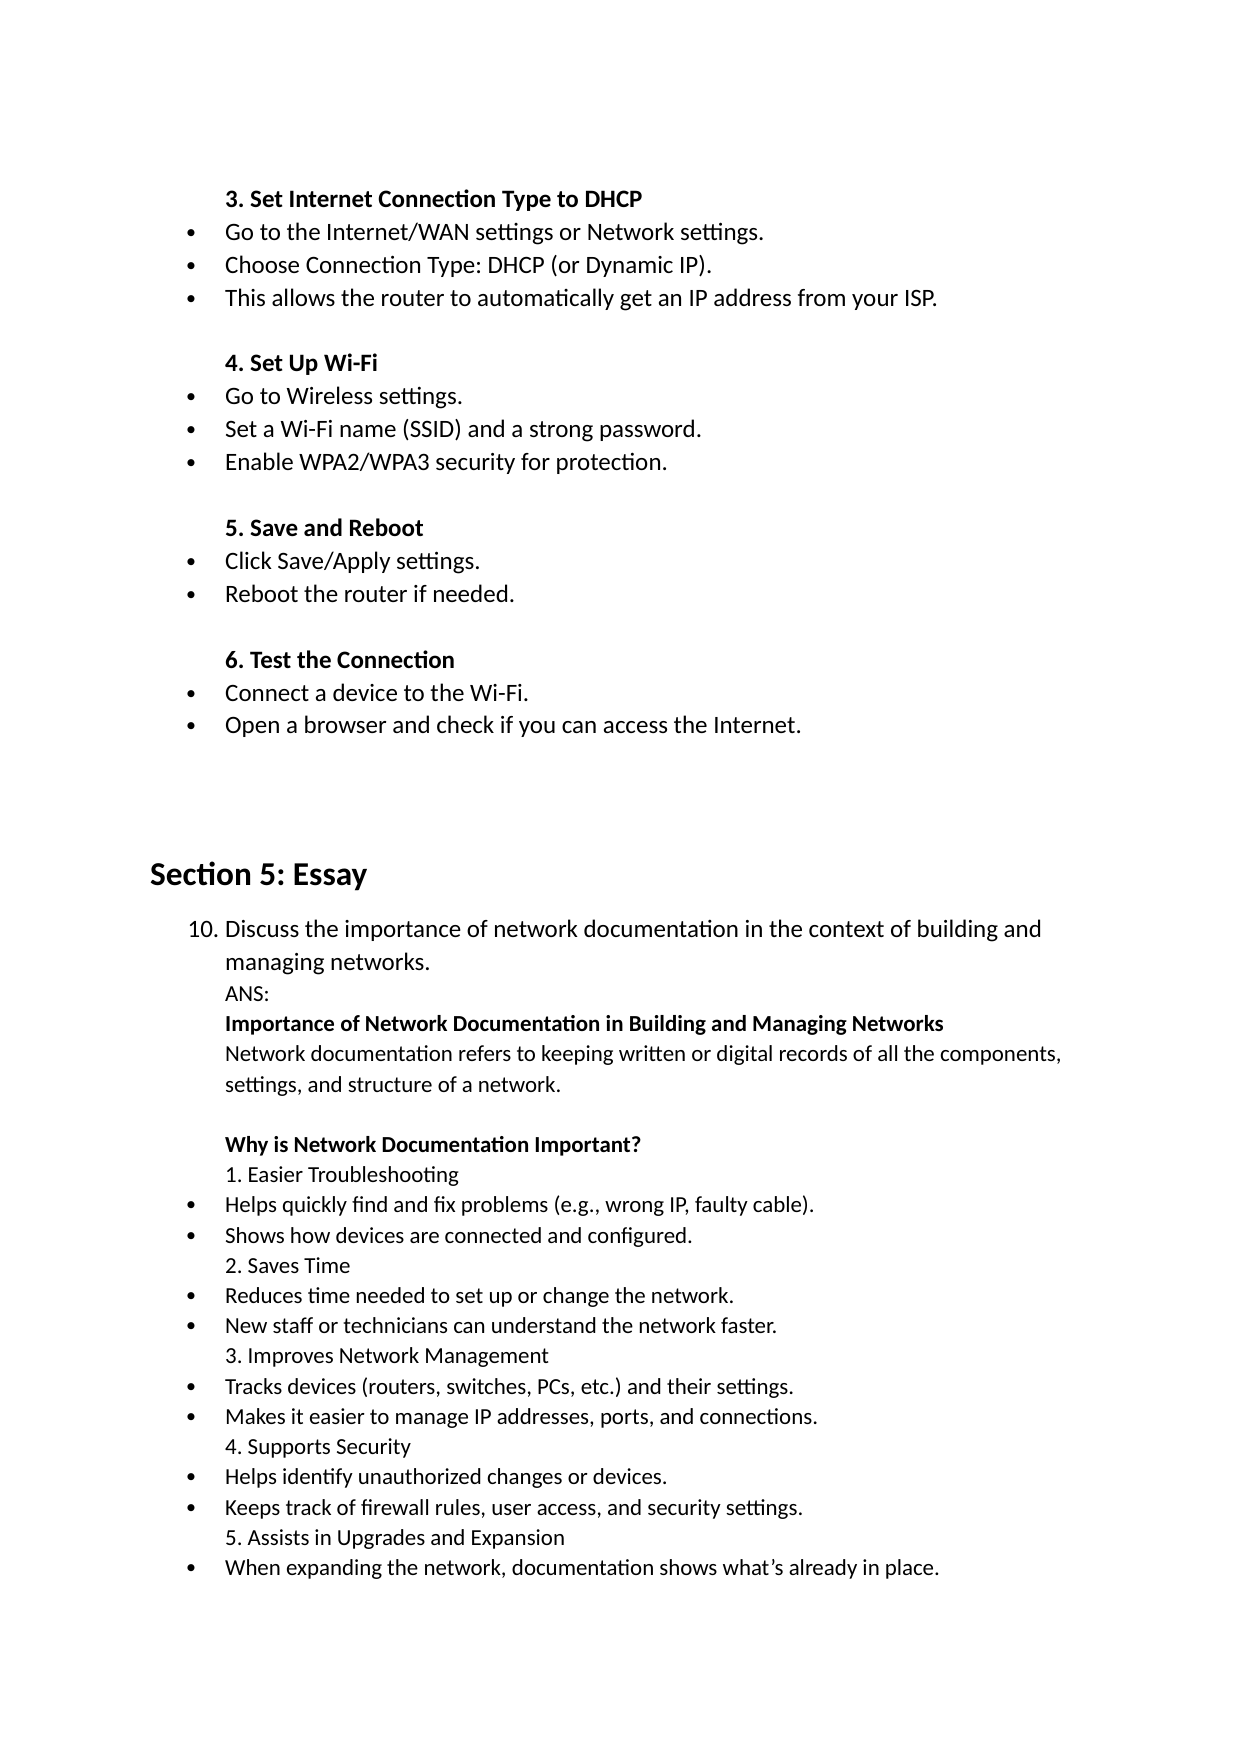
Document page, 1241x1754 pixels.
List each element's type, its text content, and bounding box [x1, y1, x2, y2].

list Enable WPA2/WPA3 security for protection. [187, 446, 1090, 477]
list 6. Test the Connection [225, 644, 1090, 674]
list Click Save/Apply settings. [187, 545, 1090, 576]
list When expanding the network, documentation shows what’s already in place. [187, 1553, 1090, 1581]
list Go to Wireless settings. [187, 380, 1090, 411]
list Makes it easier to manage IP addresses, ports, and connections. [187, 1402, 1090, 1430]
list 4. Set Up Wi-Fi [225, 347, 1090, 378]
list Set a Wi-Fi name (SSID) and a strong password. [187, 413, 1090, 444]
list This allows the router to automatically get an IP address from your ISP. [187, 282, 1090, 312]
list Connect a device to the Wi-Fi. [187, 677, 1090, 707]
list Network documentation refers to keeping written or digital records of all the components, settings, and structure of a network. [225, 1039, 1090, 1098]
list Choose Connection Type: DHCP (or Dynamic IP). [187, 249, 1090, 279]
list Reduces time needed to set up or change the network. [187, 1281, 1090, 1309]
list 3. Set Internet Connection Type to DHCP [225, 183, 1090, 213]
list Go to the Internet/WAN settings or Network settings. [187, 216, 1090, 246]
list Keeps track of firewall rules, user access, and security settings. [187, 1493, 1090, 1521]
list Helps quickly find and fix problems (e.g., wrong IP, faulty cable). [187, 1191, 1090, 1219]
list ANS: [225, 979, 1090, 1007]
list Why is Network Documentation Important? [225, 1130, 1090, 1158]
list Open a browser and check if you can access the Internet. [187, 709, 1090, 740]
list Tracks devices (routers, switches, PCs, etc.) and their settings. [187, 1372, 1090, 1400]
text Section 5: Essay [150, 853, 1090, 893]
list New staff or technicians can understand the network faster. [187, 1311, 1090, 1339]
list Importance of Network Documentation in Building and Managing Networks [225, 1009, 1090, 1037]
list 2. Saves Time [225, 1251, 1090, 1279]
list Reboot the router if needed. [187, 578, 1090, 608]
list 3. Improves Network Management [225, 1342, 1090, 1370]
list 1. Easier Troubleshooting [225, 1160, 1090, 1188]
list Helps identify unauthorized changes or devices. [187, 1462, 1090, 1491]
list 5. Assists in Upgrades and Expansion [225, 1523, 1090, 1551]
list Discuss the importance of network documentation in the context of building and managing networks. [187, 913, 1090, 977]
list Shows how devices are connected and configured. [187, 1221, 1090, 1249]
list 4. Supports Security [225, 1432, 1090, 1460]
list 5. Save and Reboot [225, 512, 1090, 543]
